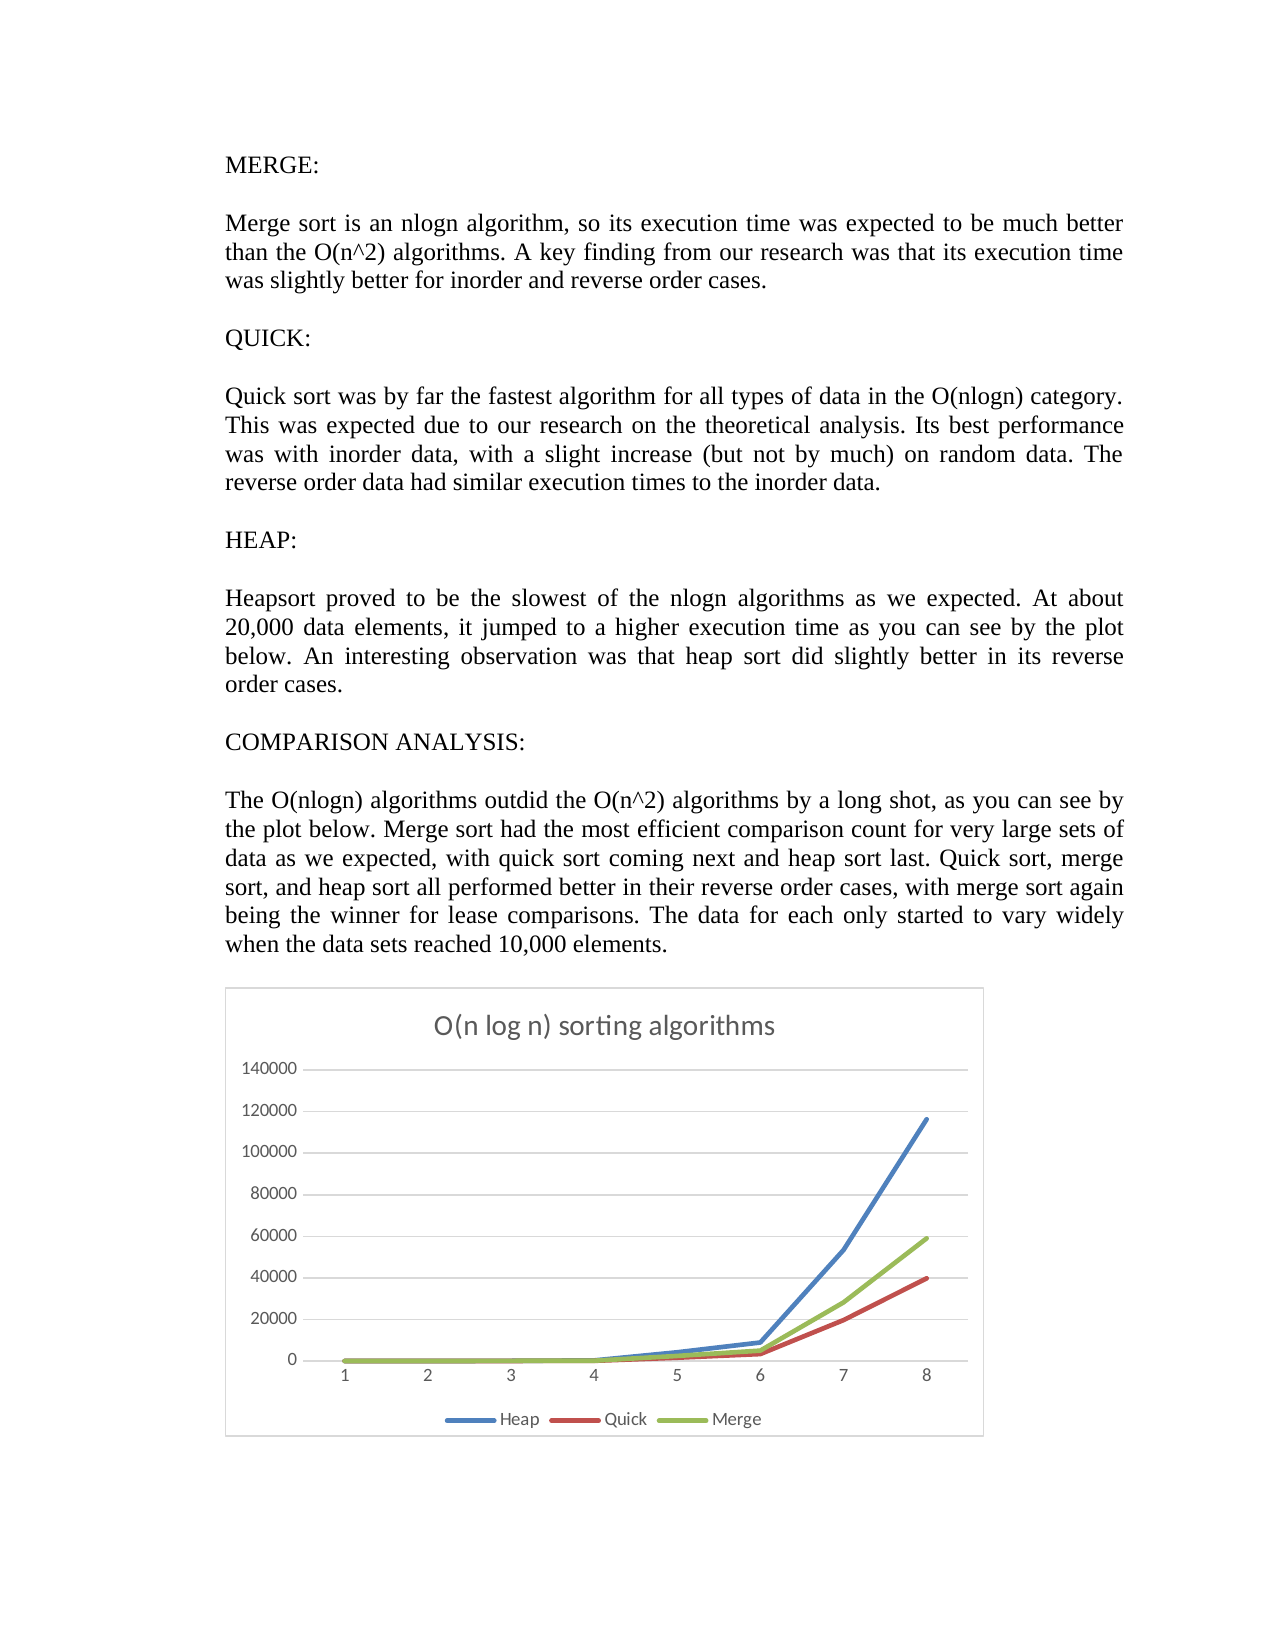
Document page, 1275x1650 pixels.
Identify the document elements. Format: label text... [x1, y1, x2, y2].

text MERGE: [225, 150, 1125, 179]
text QUICK: [225, 323, 1125, 352]
text COMPARISON ANALYSIS: [225, 727, 1125, 756]
text The O(nlogn) algorithms outdid the O(n^2) algorithms by a long shot, as you can see by the plot below. Merge sort had the most efficient comparison count for very large sets of data as we expected, with quick sort coming next and heap sort last. Quick sort, merge sort, and heap sort all performed better in their reverse order cases, with merge sort again being the winner for lease comparisons. The data for each only started to vary widely when the data sets reached 10,000 elements. [225, 785, 1125, 958]
text Heapsort proved to be the slowest of the nlogn algorithms as we expected. At about 20,000 data elements, it jumped to a higher execution time as you can see by the plot below. An interesting observation was that heap sort did slightly better in its reverse order cases. [225, 583, 1125, 698]
text Merge sort is an nlogn algorithm, so its execution time was expected to be much better than the O(n^2) algorithms. A key finding from our research was that its execution time was slightly better for inorder and reverse order cases. [225, 208, 1125, 294]
text Quick sort was by far the fastest algorithm for all types of data in the O(nlogn) category. This was expected due to our research on the theoretical analysis. Its best performance was with inorder data, with a slight increase (but not by much) on random data. The reverse order data had similar execution times to the inorder data. [225, 381, 1125, 496]
text HEAP: [225, 525, 1125, 554]
